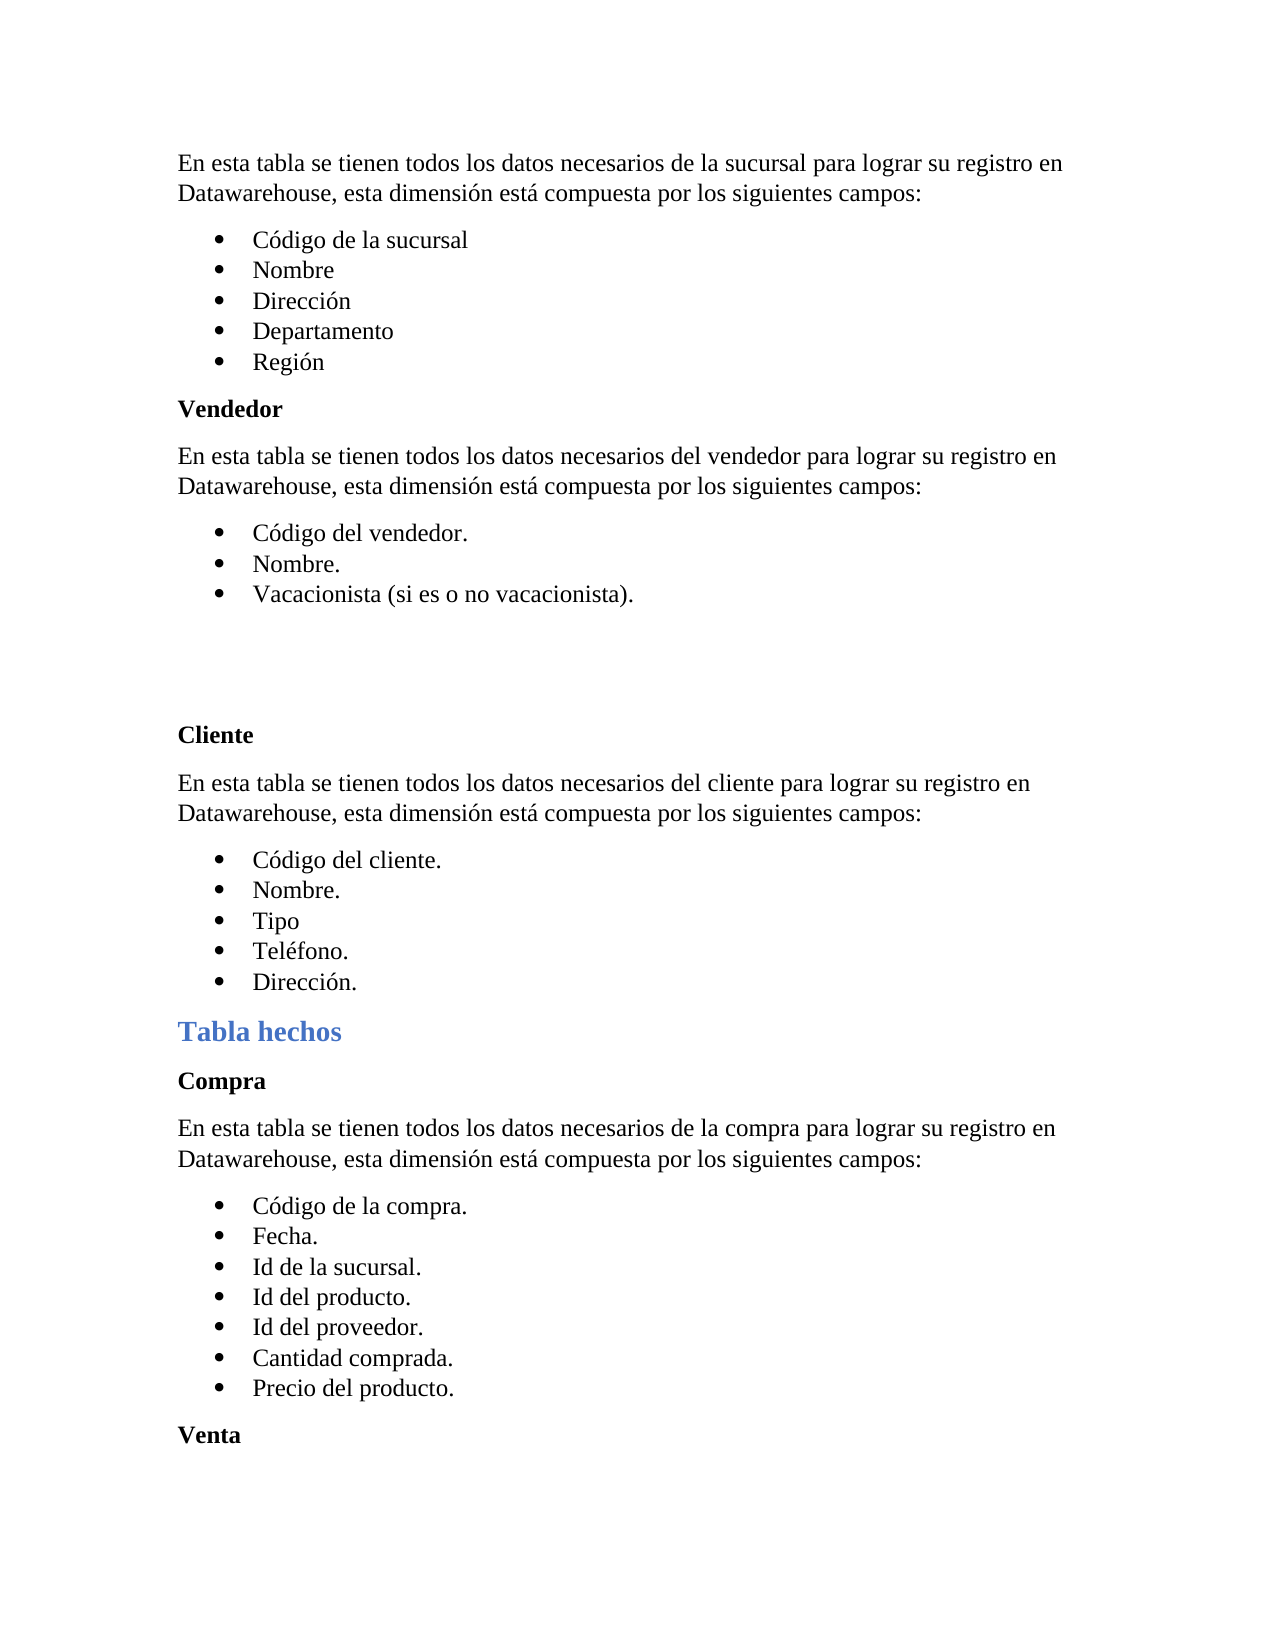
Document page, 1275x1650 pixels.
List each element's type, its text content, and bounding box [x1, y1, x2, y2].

text En esta tabla se tienen todos los datos necesarios del cliente para lograr su registro en Datawarehouse, esta dimensión está compuesta por los siguientes campos: [177, 768, 1098, 827]
text Cliente [177, 721, 1098, 749]
list Cantidad comprada. [215, 1343, 1098, 1372]
list Código del vendedor. [215, 518, 1098, 547]
list Región [215, 347, 1098, 376]
list Nombre. [215, 549, 1098, 578]
list Departamento [215, 316, 1098, 345]
text En esta tabla se tienen todos los datos necesarios del vendedor para lograr su registro en Datawarehouse, esta dimensión está compuesta por los siguientes campos: [177, 441, 1098, 500]
text En esta tabla se tienen todos los datos necesarios de la compra para lograr su registro en Datawarehouse, esta dimensión está compuesta por los siguientes campos: [177, 1113, 1098, 1172]
list Id de la sucursal. [215, 1252, 1098, 1280]
text Venta [177, 1420, 1098, 1449]
list Código de la sucursal [215, 225, 1098, 254]
list Tipo [215, 906, 1098, 935]
list Precio del producto. [215, 1373, 1098, 1402]
list Id del producto. [215, 1282, 1098, 1311]
text Compra [177, 1066, 1098, 1095]
list Código de la compra. [215, 1191, 1098, 1219]
list Nombre. [215, 876, 1098, 904]
list Nombre [215, 256, 1098, 284]
text En esta tabla se tienen todos los datos necesarios de la sucursal para lograr su registro en Datawarehouse, esta dimensión está compuesta por los siguientes campos: [177, 148, 1098, 207]
list Dirección [215, 286, 1098, 315]
list Vacacionista (si es o no vacacionista). [215, 579, 1098, 608]
list Fecha. [215, 1221, 1098, 1250]
list Dirección. [215, 967, 1098, 996]
list Código del cliente. [215, 845, 1098, 874]
text Tabla hechos [177, 1014, 1098, 1047]
text Vendedor [177, 394, 1098, 423]
list Id del proveedor. [215, 1312, 1098, 1341]
list Teléfono. [215, 936, 1098, 965]
